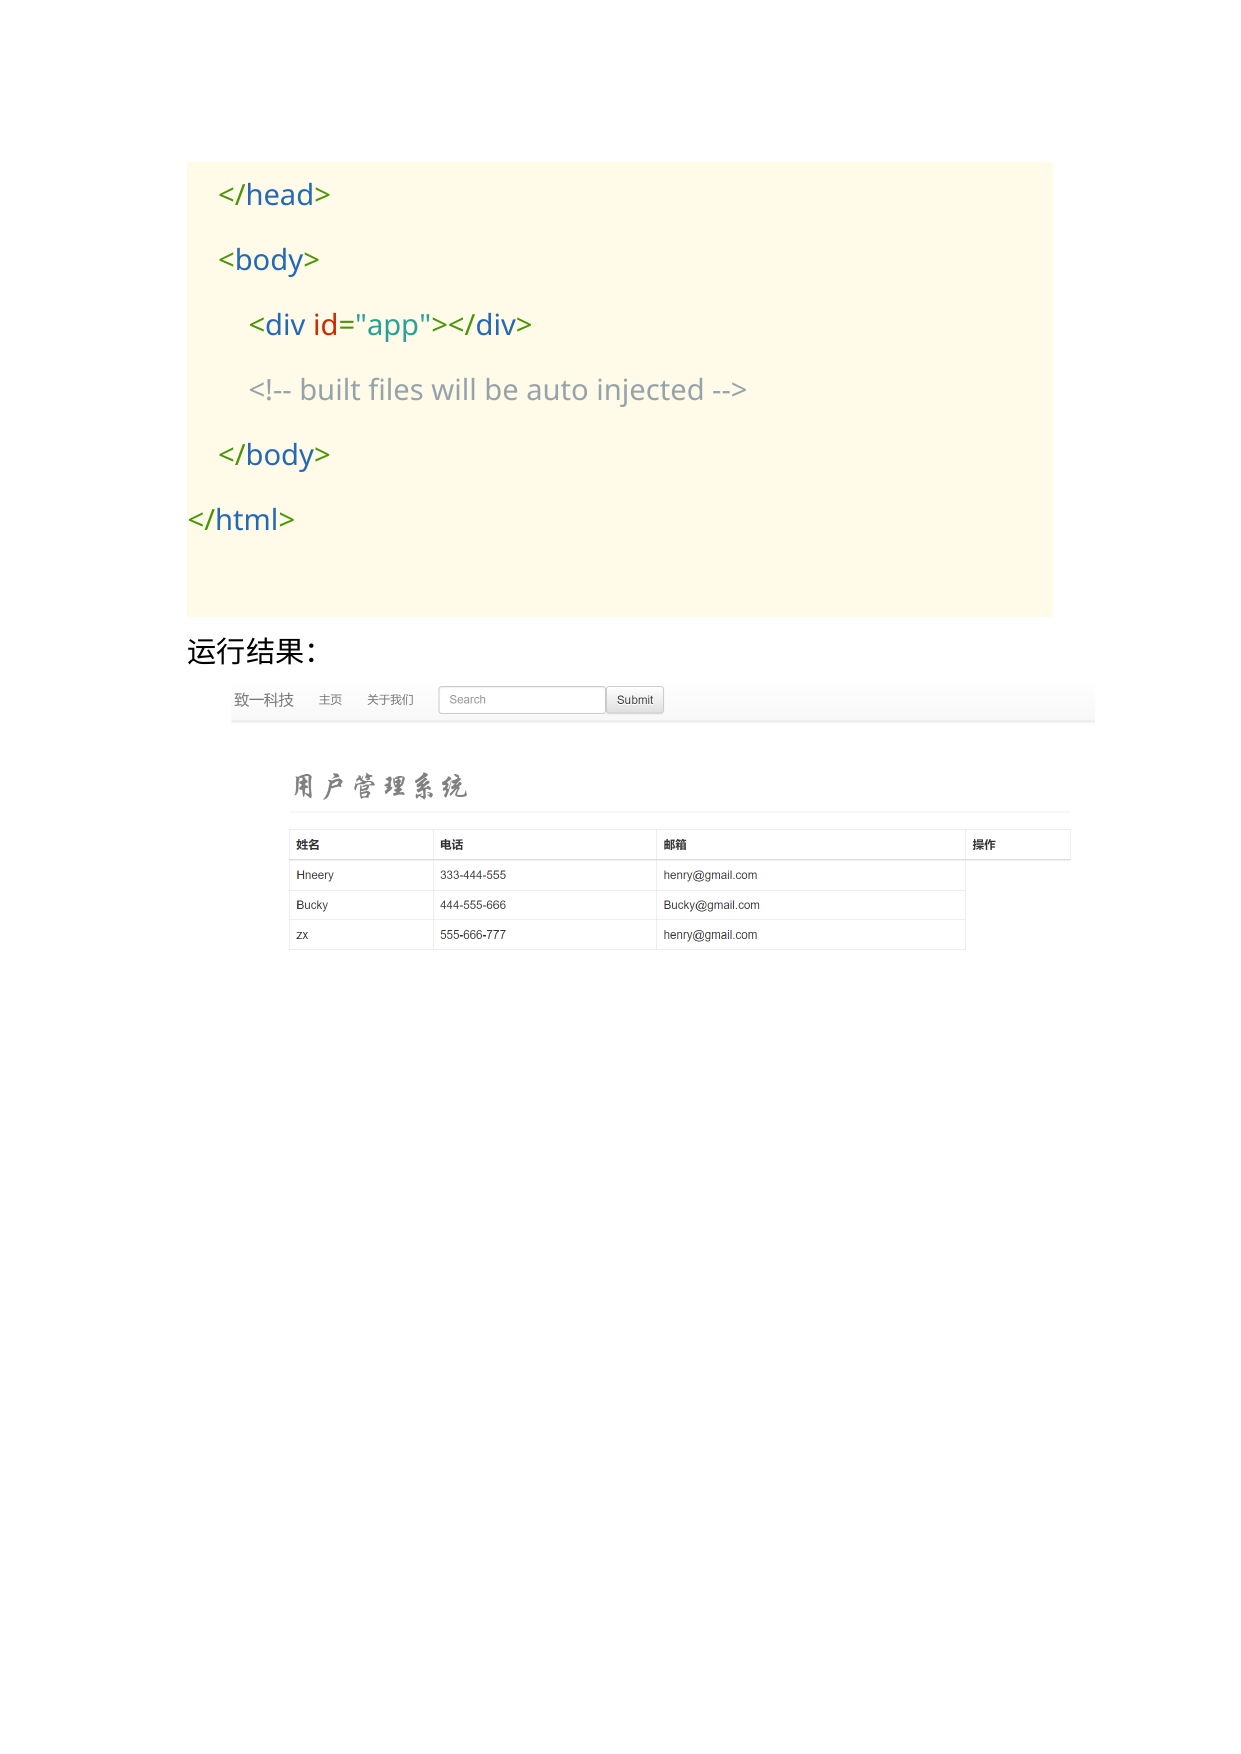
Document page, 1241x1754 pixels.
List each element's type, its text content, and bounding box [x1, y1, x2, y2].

text </body> [187, 422, 1053, 487]
text </head> [187, 162, 1053, 227]
text <div id="app"></div> [187, 292, 1053, 357]
picture [231, 682, 1096, 986]
text 运行结果： [187, 617, 1053, 682]
text </html> [187, 487, 1053, 552]
text <!-- built files will be auto injected --> [187, 357, 1053, 422]
text <body> [187, 227, 1053, 292]
